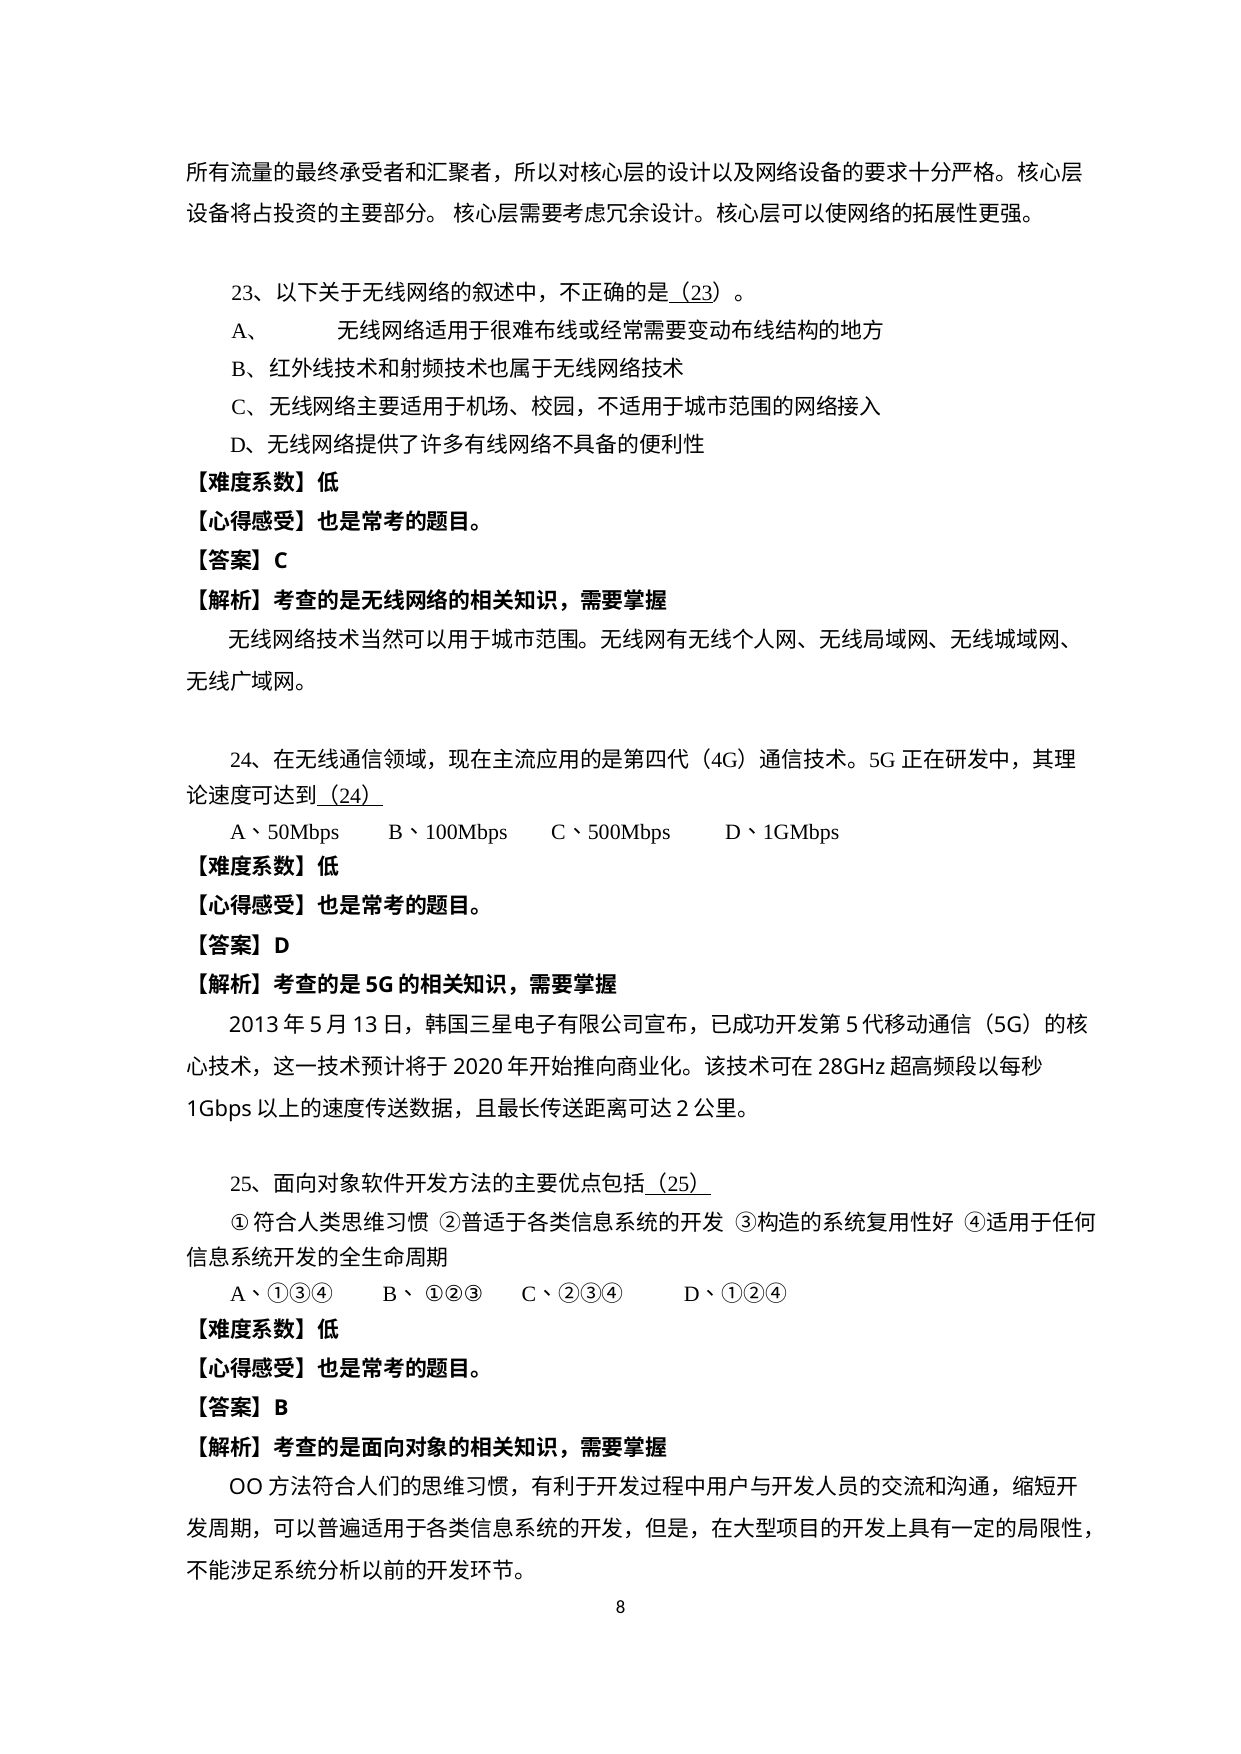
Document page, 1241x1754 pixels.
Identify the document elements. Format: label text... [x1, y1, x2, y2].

text 【难度系数】低 [186, 1312, 879, 1343]
text ①符合人类思维习惯 ②普适于各类信息系统的开发 ③构造的系统复用性好 ④适用于任何信息系统开发的全生命周期 [186, 1204, 1098, 1272]
text 24、在无线通信领域，现在主流应用的是第四代（4G）通信技术。5G 正在研发中，其理论速度可达到（24） [186, 742, 1098, 809]
subtitle D、无线网络提供了许多有线网络不具备的便利性 [230, 427, 1102, 458]
text 【难度系数】低 [186, 464, 879, 496]
text A、50Mbps B、100Mbps C、500Mbps D、1GMbps [230, 816, 1055, 846]
text 【解析】考查的是面向对象的相关知识，需要掌握 [186, 1430, 879, 1462]
text A、①③④ B、 ①②③ C、②③④ D、①②④ [230, 1278, 1055, 1308]
text 2013年5月13日，韩国三星电子有限公司宣布，已成功开发第5代移动通信（5G）的核心技术，这一技术预计将于2020年开始推向商业化。该技术可在28GHz超高频段以每秒 [186, 1007, 1098, 1080]
text 【心得感受】也是常考的题目。 [186, 1351, 879, 1383]
list 无线网络主要适用于机场、校园，不适用于城市范围的网络接入 [231, 389, 1098, 420]
text 【答案】B [186, 1390, 879, 1422]
text 【心得感受】也是常考的题目。 [186, 888, 879, 920]
list 红外线技术和射频技术也属于无线网络技术 [231, 351, 1098, 382]
text 23、以下关于无线网络的叙述中，不正确的是（23）。 [231, 274, 1098, 306]
text 【解析】考查的是5G的相关知识，需要掌握 [186, 967, 879, 999]
text 1Gbps以上的速度传送数据，且最长传送距离可达2公里。 [186, 1091, 1098, 1122]
list 无线网络适用于很难布线或经常需要变动布线结构的地方 [231, 313, 1098, 344]
text 无线网络技术当然可以用于城市范围。无线网有无线个人网、无线局域网、无线城域网、无线广域网。 [186, 622, 1098, 696]
text 【答案】D [186, 928, 879, 959]
text 25、面向对象软件开发方法的主要优点包括（25） [230, 1166, 1093, 1198]
text 【答案】C [186, 543, 879, 575]
text 【解析】考查的是无线网络的相关知识，需要掌握 [186, 583, 879, 614]
text OO 方法符合人们的思维习惯，有利于开发过程中用户与开发人员的交流和沟通，缩短开发周期，可以普遍适用于各类信息系统的开发，但是，在大型项目的开发上具有一定的局限性，不能涉足系统分析以前的开发环节。 [186, 1469, 1098, 1584]
text 【难度系数】低 [186, 849, 879, 881]
text 【心得感受】也是常考的题目。 [186, 504, 879, 536]
